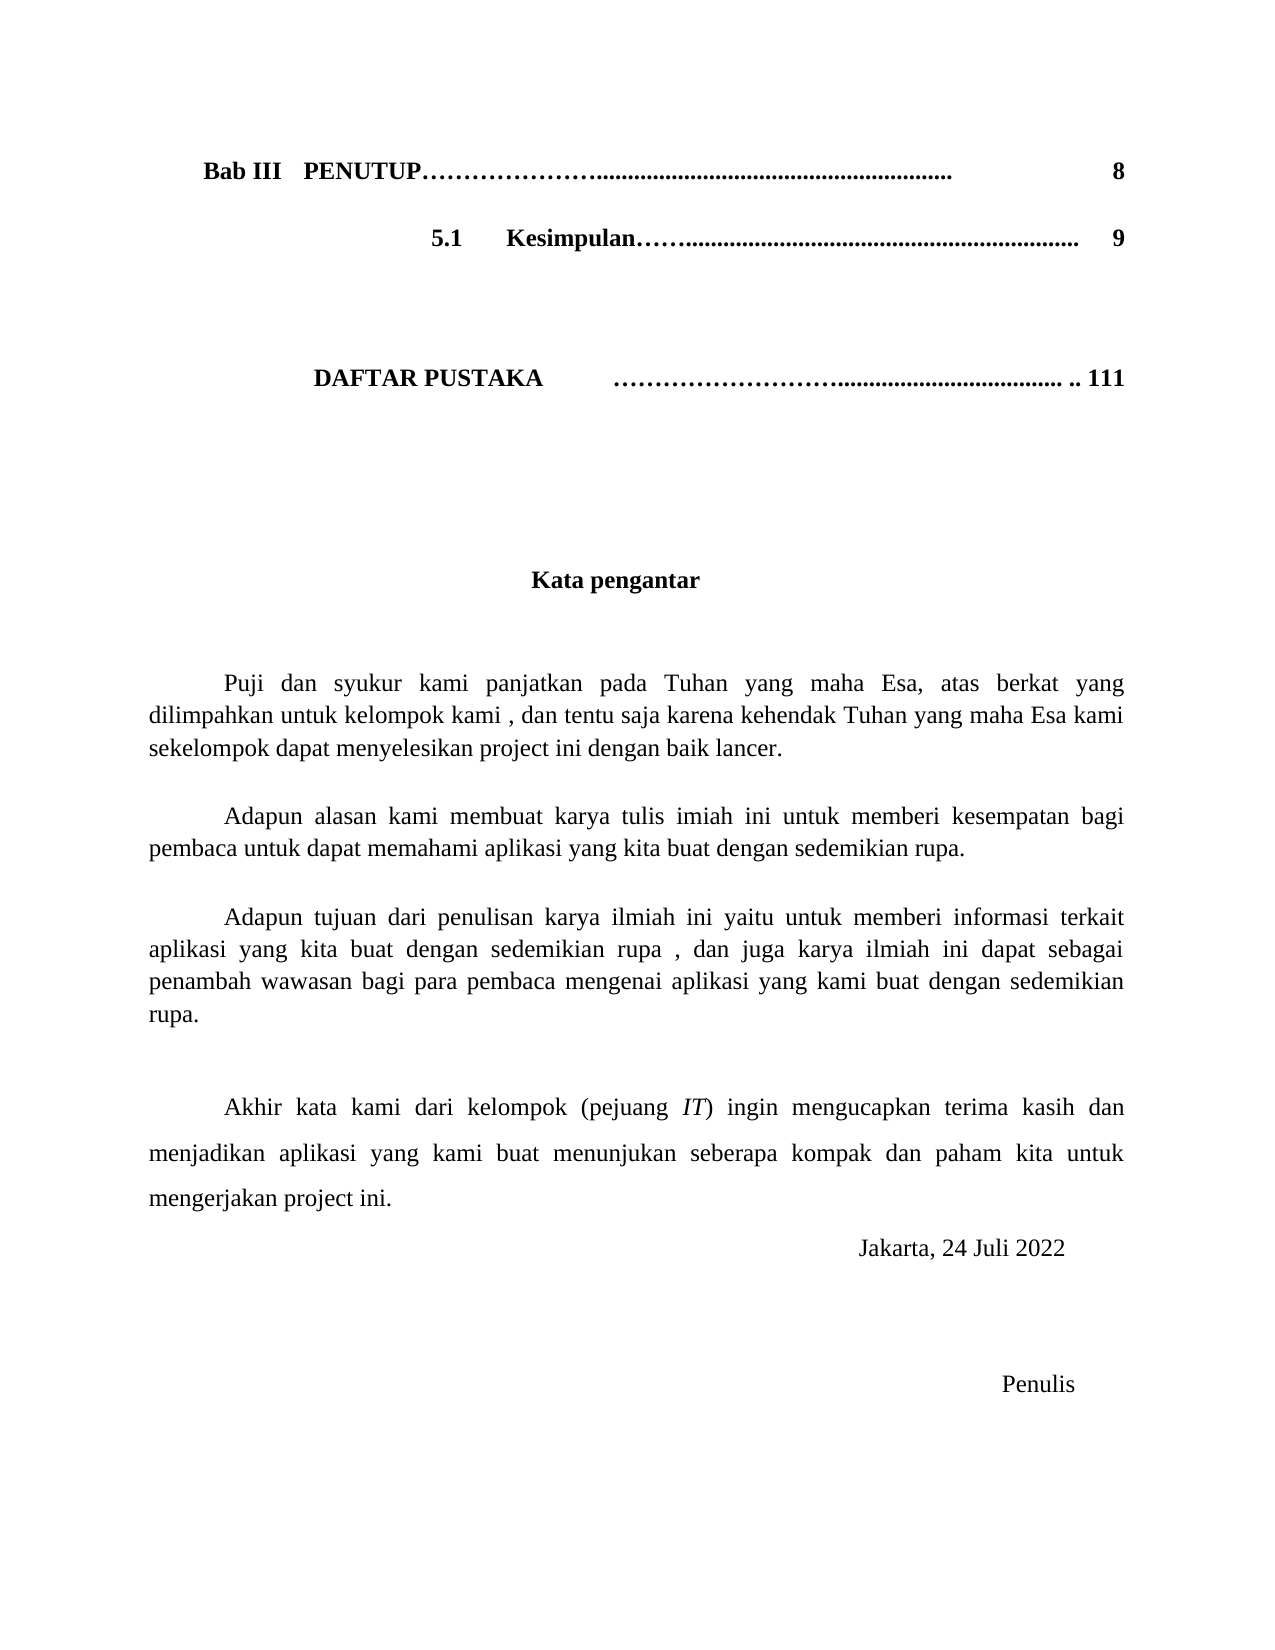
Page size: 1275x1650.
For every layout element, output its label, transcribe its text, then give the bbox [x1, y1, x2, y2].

text Akhir kata kami dari kelompok (pejuang IT) ingin mengucapkan terima kasih dan menjadikan aplikasi yang kami buat menunjukan seberapa kompak dan paham kita untuk mengerjakan project ini. [148, 1092, 1125, 1212]
text Jakarta, 24 Juli 2022 [150, 1233, 1065, 1262]
text DAFTAR PUSTAKA ……………………….................................... .. 111 [150, 363, 1127, 391]
text Kata pengantar [179, 565, 1052, 594]
text Adapun alasan kami membuat karya tulis imiah ini untuk memberi kesempatan bagi pembaca untuk dapat memahami aplikasi yang kita buat dengan sedemikian rupa. [148, 801, 1125, 862]
text Penulis [150, 1369, 1075, 1398]
text Adapun tujuan dari penulisan karya ilmiah ini yaitu untuk memberi informasi terkait aplikasi yang kita buat dengan sedemikian rupa , dan juga karya ilmiah ini dapat sebagai penambah wawasan bagi para pembaca mengenai aplikasi yang kami buat dengan sedemikian rupa. [148, 902, 1125, 1027]
subtitle Bab III PENUTUP…………………......................................................... 8 [150, 156, 1125, 185]
text 5.1 Kesimpulan……............................................................... 9 [150, 223, 1127, 251]
text Puji dan syukur kami panjatkan pada Tuhan yang maha Esa, atas berkat yang dilimpahkan untuk kelompok kami , dan tentu saja karena kehendak Tuhan yang maha Esa kami sekelompok dapat menyelesikan project ini dengan baik lancer. [148, 668, 1125, 761]
